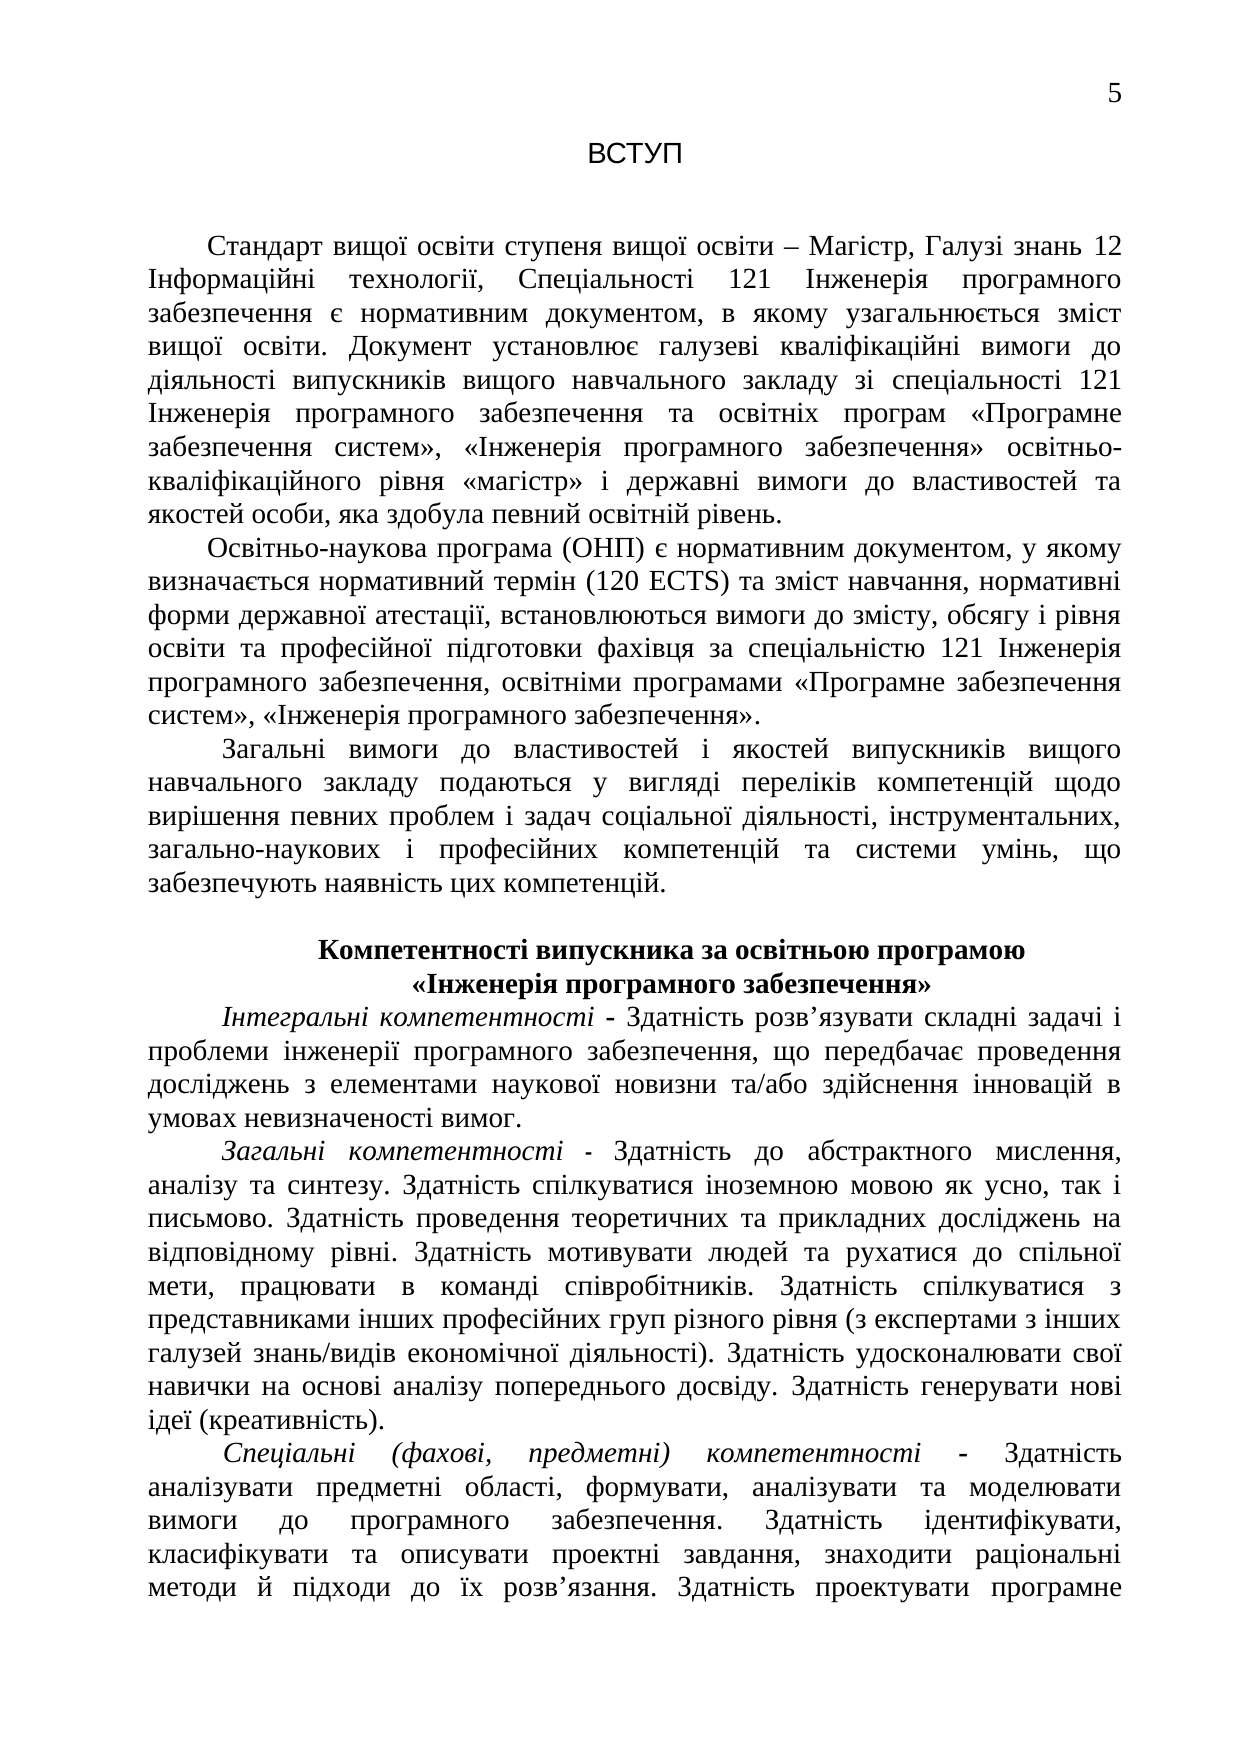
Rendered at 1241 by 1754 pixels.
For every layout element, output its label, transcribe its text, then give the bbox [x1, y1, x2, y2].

text Загальні вимоги до властивостей і якостей випускників вищого навчального закладу подаються у вигляді переліків компетенцій щодо вирішення певних проблем і задач соціальної діяльності, інструментальних, загально-наукових і професійних компетенцій та системи умінь, що забезпечують наявність цих компетенцій. [148, 731, 1122, 899]
subtitle Вступ [148, 136, 1122, 169]
text Стандарт вищої освіти ступеня вищої освіти – Магістр, Галузі знань 12 Інформаційні технології, Спеціальності 121 Інженерія програмного забезпечення є нормативним документом, в якому узагальнюється зміст вищої освіти. Документ установлює галузеві кваліфікаційні вимоги до діяльності випускників вищого навчального закладу зі спеціальності 121 Інженерія програмного забезпечення та освітніх програм «Програмне забезпечення систем», «Інженерія програмного забезпечення» освітньо-кваліфікаційного рівня «магістр» і державні вимоги до властивостей та якостей особи, яка здобула певний освітній рівень. [148, 228, 1122, 530]
text Загальні компетентності - Здатність до абстрактного мислення, аналізу та синтезу. Здатність спілкуватися іноземною мовою як усно, так і письмово. Здатність проведення теоретичних та прикладних досліджень на відповідному рівні. Здатність мотивувати людей та рухатися до спільної мети, працювати в команді співробітників. Здатність спілкуватися з представниками інших професійних груп різного рівня (з експертами з інших галузей знань/видів економічної діяльності). Здатність удосконалювати свої навички на основі аналізу попереднього досвіду. Здатність генерувати нові ідеї (креативність). [148, 1133, 1122, 1435]
text Освітньо-наукова програма (ОНП) є нормативним документом, у якому визначається нормативний термін (120 ECTS) та зміст навчання, нормативні форми державної атестації, встановлюються вимоги до змісту, обсягу і рівня освіти та професійної підготовки фахівця за спеціальністю 121 Інженерія програмного забезпечення, освітніми програмами «Програмне забезпечення систем», «Інженерія програмного забезпечення». [148, 530, 1122, 731]
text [148, 1435, 1122, 1603]
text Компетентності випускника за освітньою програмою [148, 932, 1122, 966]
text Інтегральні компетентності - Здатність розв’язувати складні задачі і проблеми інженерії програмного забезпечення, що передбачає проведення досліджень з елементами наукової новизни та/або здійснення інновацій в умовах невизначеності вимог. [148, 999, 1122, 1133]
text «Інженерія програмного забезпечення» [148, 966, 1122, 999]
